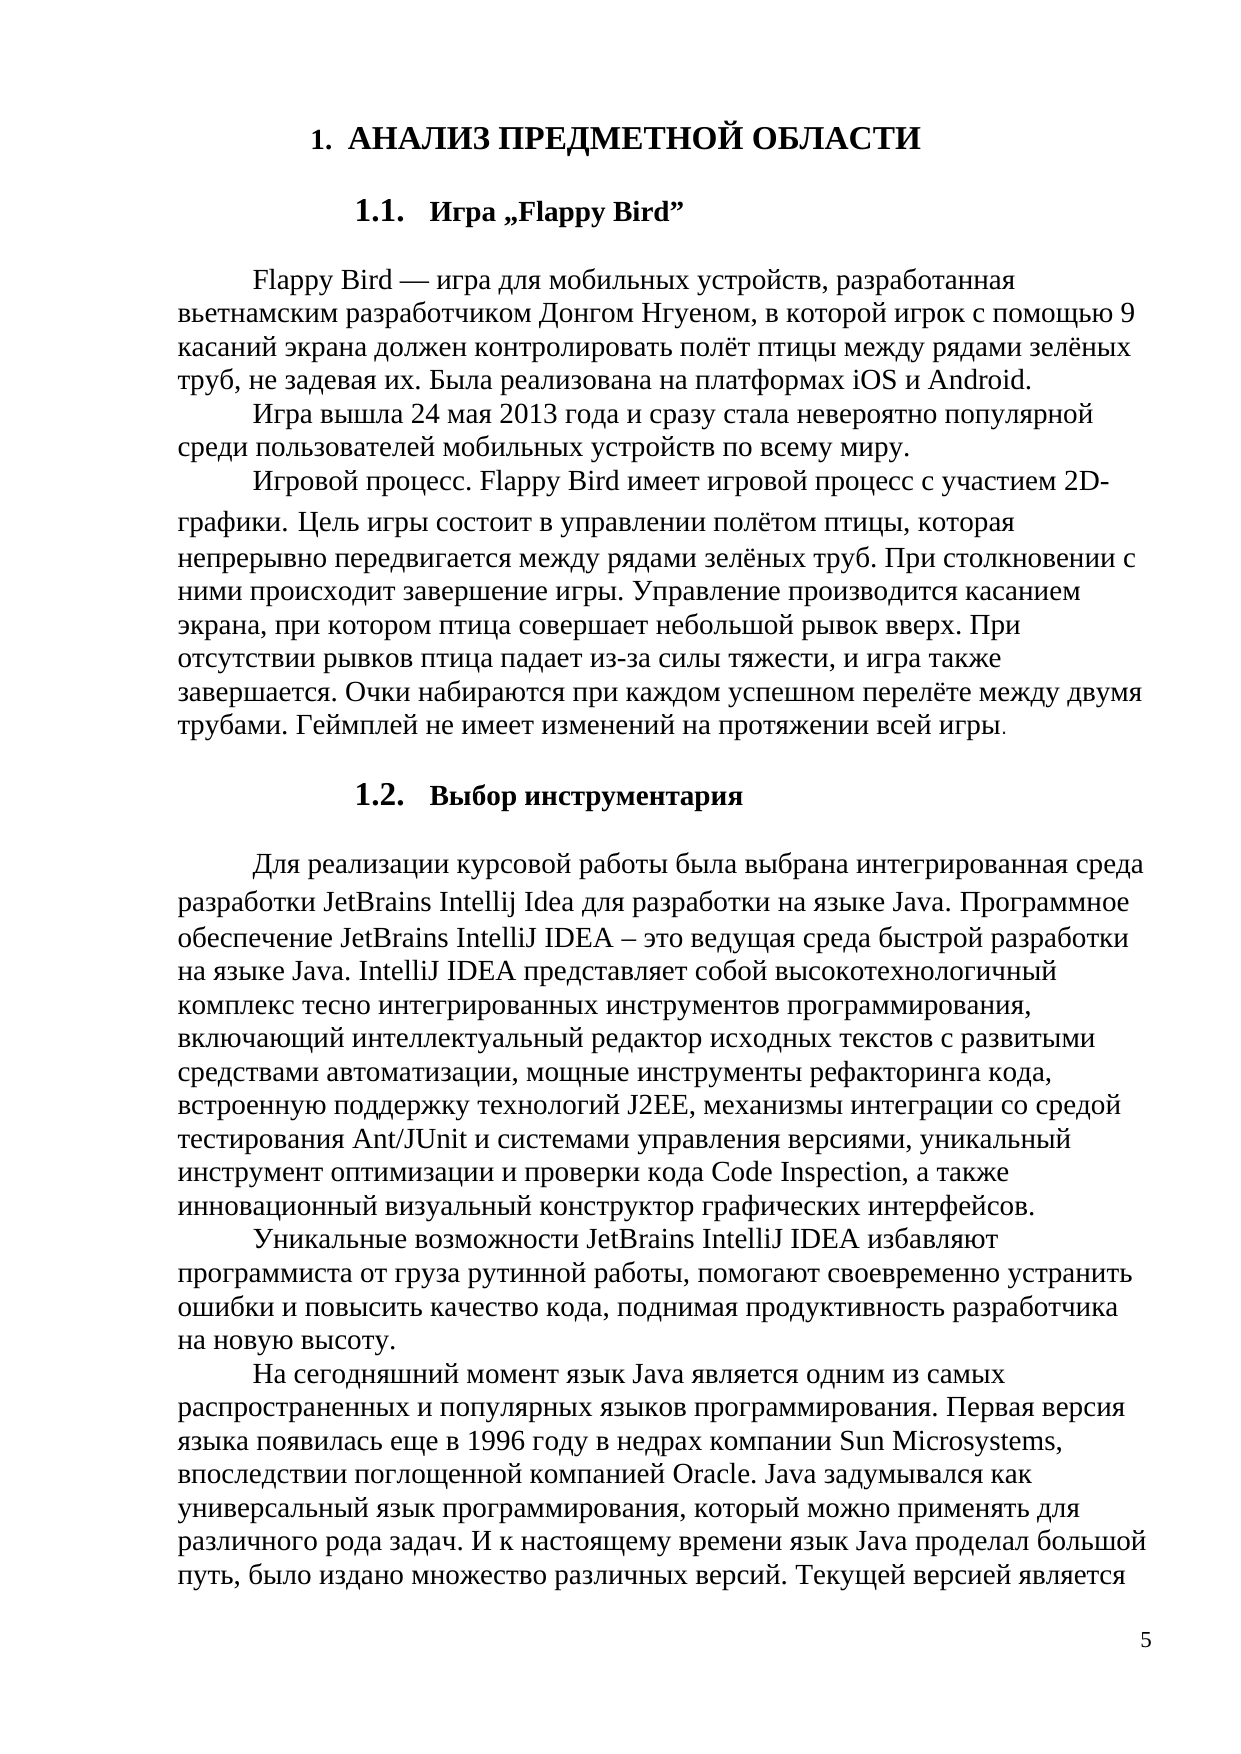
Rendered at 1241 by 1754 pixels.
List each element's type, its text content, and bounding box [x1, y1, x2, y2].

list АНАЛИЗ ПРЕДМЕТНОЙ ОБЛАСТИ [310, 118, 1152, 156]
text Игровой процесс. Flappy Bird имеет игровой процесс с участием 2D-графики. Цель игры состоит в управлении полётом птицы, которая непрерывно передвигается между рядами зелёных труб. При столкновении с ними происходит завершение игры. Управление производится касанием экрана, при котором птица совершает небольшой рывок вверх. При отсутствии рывков птица падает из-за силы тяжести, и игра также завершается. Очки набираются при каждом успешном перелёте между двумя трубами. Геймплей не имеет изменений на протяжении всей игры. [177, 463, 1152, 741]
text Для реализации курсовой работы была выбрана интегрированная среда разработки JetBrains Intellij Idea для разработки на языке Java. Программное обеспечение JetBrains IntelliJ IDEA – это ведущая среда быстрой разработки на языке Java. IntelliJ IDEA представляет собой высокотехнологичный комплекс тесно интегрированных инструментов программирования, включающий интеллектуальный редактор исходных текстов с развитыми средствами автоматизации, мощные инструменты рефакторинга кода, встроенную поддержку технологий J2EE, механизмы интеграции со средой тестирования Ant/JUnit и системами управления версиями, уникальный инструмент оптимизации и проверки кода Code Inspection, а также инновационный визуальный конструктор графических интерфейсов. Уникальные возможности JetBrains IntelliJ IDEA избавляют программиста от груза рутинной работы, помогают своевременно устранить ошибки и повысить качество кода, поднимая продуктивность разработчика на новую высоту. [177, 846, 1152, 1356]
list Игра „Flappy Bird” [354, 190, 1152, 228]
list Выбор инструментария [354, 774, 1152, 813]
text Flappy Bird — игра для мобильных устройств, разработанная вьетнамским разработчиком Донгом Нгуеном, в которой игрок с помощью 9 касаний экрана должен контролировать полёт птицы между рядами зелёных труб, не задевая их. Была реализована на платформах iOS и Android. [177, 262, 1152, 396]
text Игра вышла 24 мая 2013 года и сразу стала невероятно популярной среди пользователей мобильных устройств по всему миру. [177, 396, 1152, 463]
